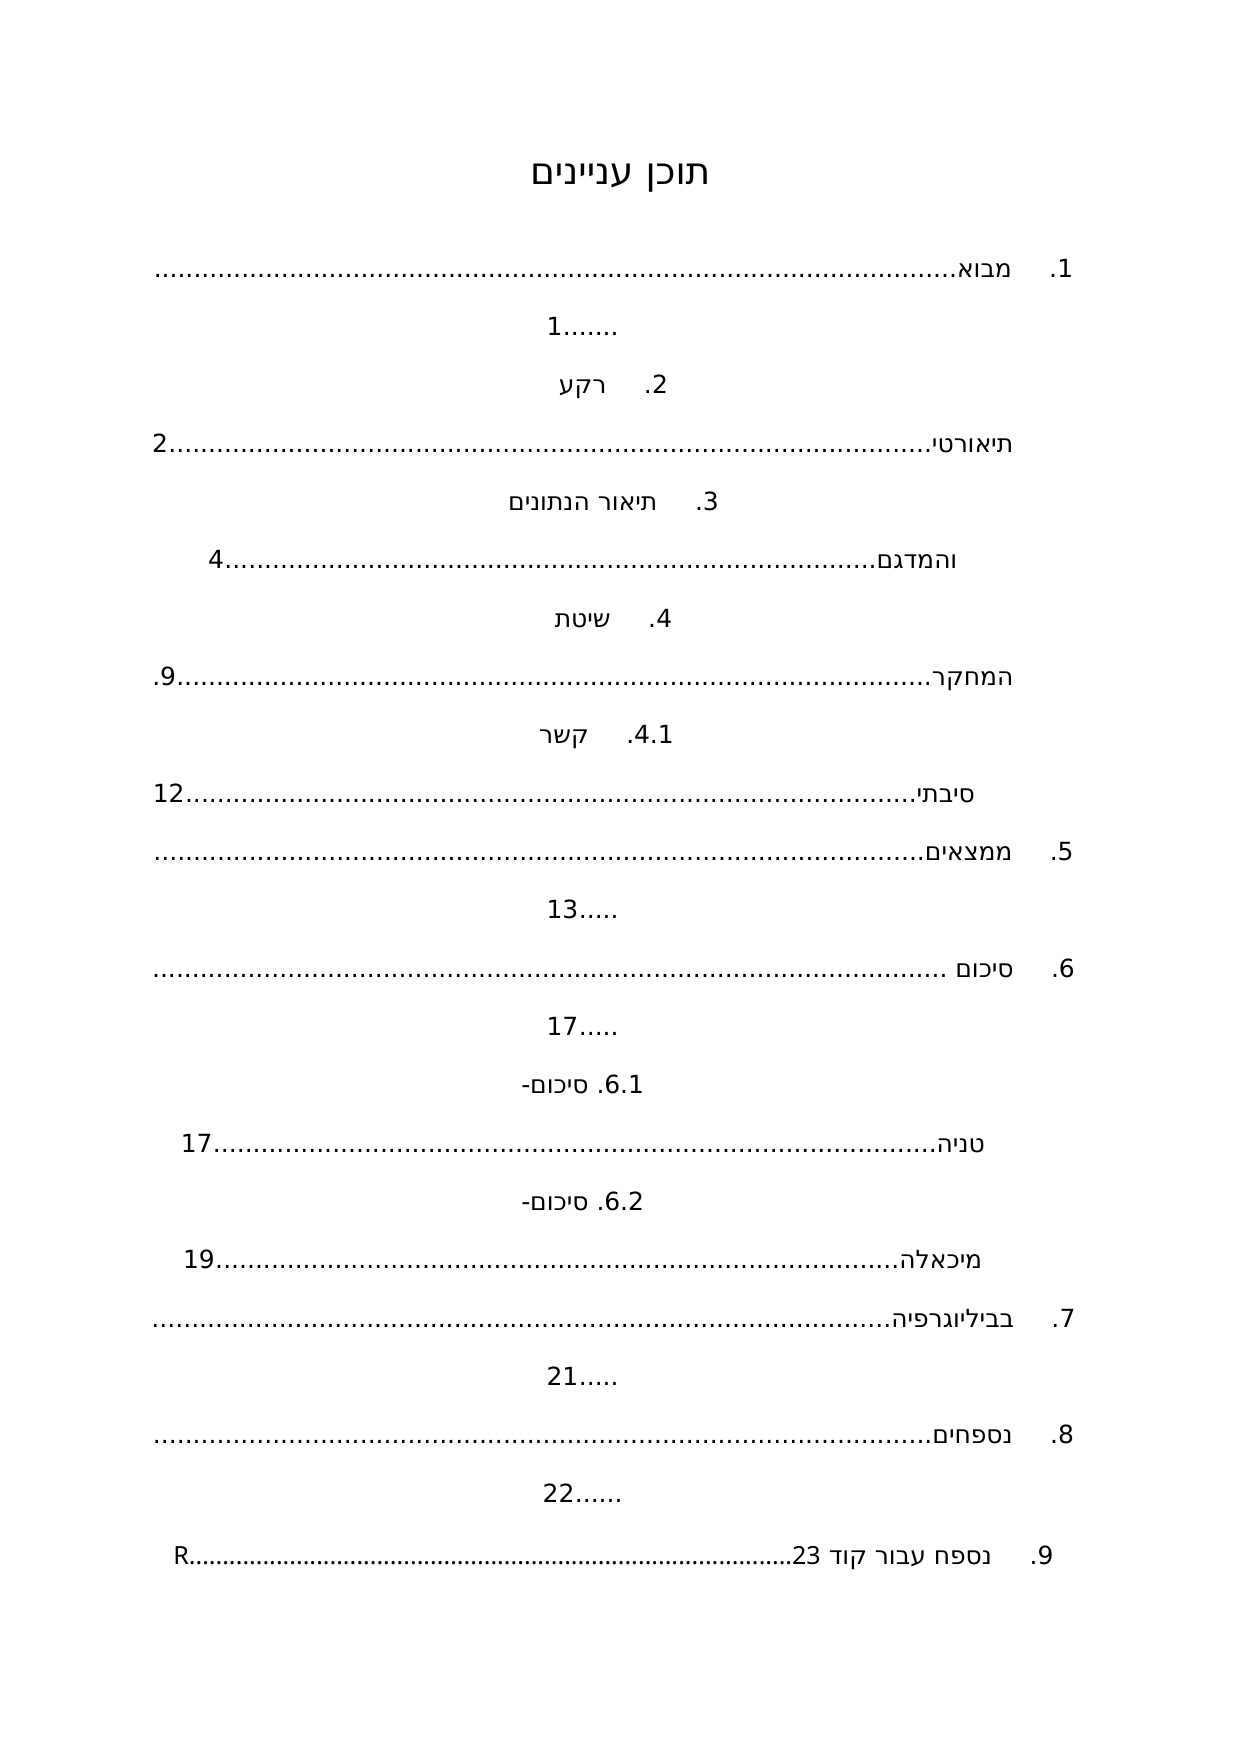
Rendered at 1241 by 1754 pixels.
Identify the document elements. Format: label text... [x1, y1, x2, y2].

list שיטת המחקר...............................................................................................9. [150, 604, 1053, 691]
list נספחים........................................................................................................22 [150, 1421, 1053, 1508]
list תיאור הנתונים והמדגם..................................................................................4 [150, 487, 1053, 575]
list בביליוגרפיה..................................................................................................21 [150, 1304, 1053, 1391]
list מבוא............................................................................................................1 [150, 254, 1053, 341]
list קשר סיבתי............................................................................................12 [150, 721, 1015, 808]
list נספח עבור קוד R..........................................................................................23 [150, 1537, 1053, 1571]
list 6.2. סיכום- מיכאלה......................................................................................19 [150, 1187, 1015, 1275]
text תוכן עניינים [150, 150, 1090, 194]
list ממצאים......................................................................................................13 [150, 837, 1053, 925]
list רקע תיאורטי................................................................................................2 [150, 371, 1053, 458]
list סיכום .........................................................................................................17 [150, 954, 1053, 1041]
list 6.1. סיכום- טניה...........................................................................................17 [150, 1071, 1015, 1158]
